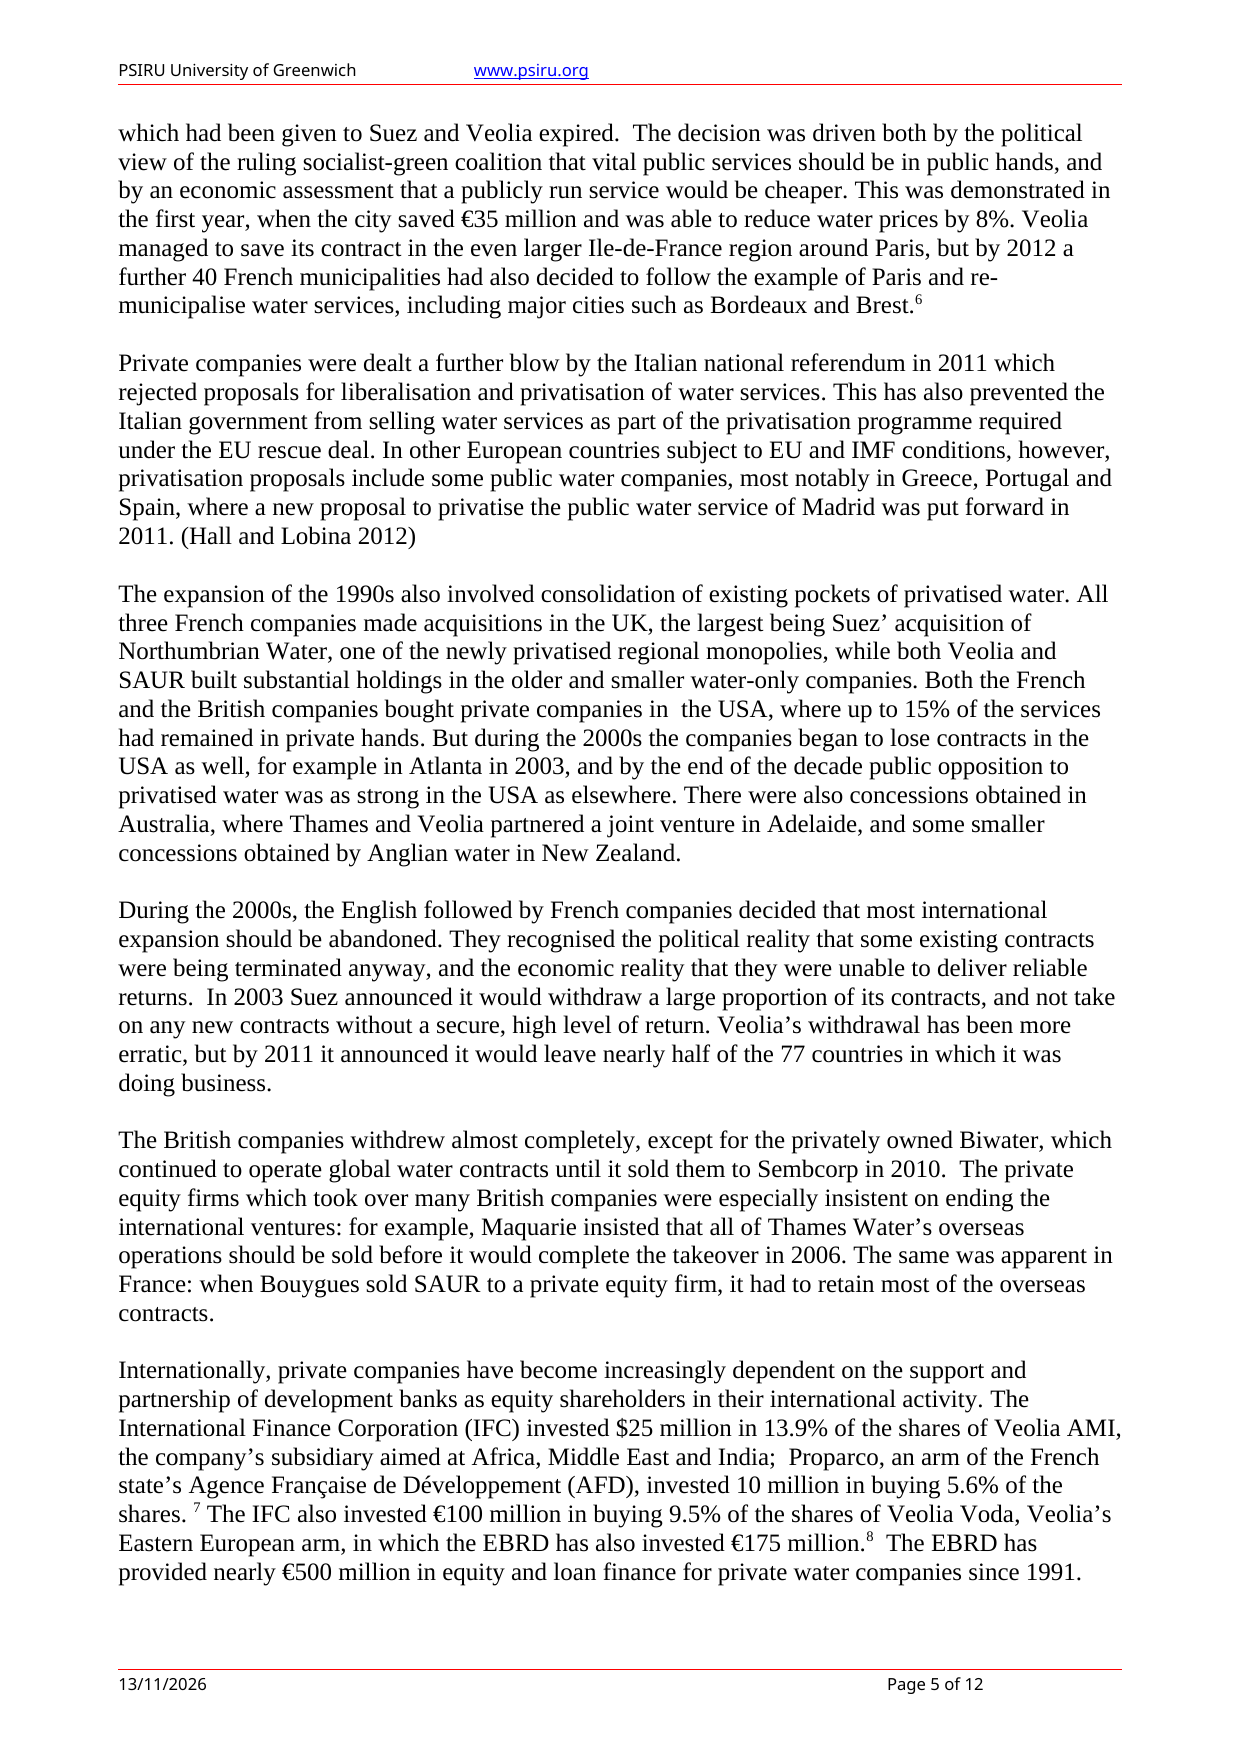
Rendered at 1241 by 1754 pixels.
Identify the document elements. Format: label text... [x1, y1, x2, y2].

text Internationally, private companies have become increasingly dependent on the support and partnership of development banks as equity shareholders in their international activity. The International Finance Corporation (IFC) invested $25 million in 13.9% of the shares of Veolia AMI, the company’s subsidiary aimed at Africa, Middle East and India; Proparco, an arm of the French state’s Agence Française de Développement (AFD), invested 10 million in buying 5.6% of the shares. The IFC also invested €100 million in buying 9.5% of the shares of Veolia Voda, Veolia’s Eastern European arm, in which the EBRD has also invested €175 million. The EBRD has provided nearly €500 million in equity and loan finance for private water companies since 1991. [118, 1356, 1122, 1586]
text The British companies withdrew almost completely, except for the privately owned Biwater, which continued to operate global water contracts until it sold them to Sembcorp in 2010. The private equity firms which took over many British companies were especially insistent on ending the international ventures: for example, Maquarie insisted that all of Thames Water’s overseas operations should be sold before it would complete the takeover in 2006. The same was apparent in France: when Bouygues sold SAUR to a private equity firm, it had to retain most of the overseas contracts. [118, 1126, 1122, 1327]
text During the 2000s, the English followed by French companies decided that most international expansion should be abandoned. They recognised the political reality that some existing contracts were being terminated anyway, and the economic reality that they were unable to deliver reliable returns. In 2003 Suez announced it would withdraw a large proportion of its contracts, and not take on any new contracts without a secure, high level of return. Veolia’s withdrawal has been more erratic, but by 2011 it announced it would leave nearly half of the 77 countries in which it was doing business. [118, 896, 1122, 1097]
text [118, 118, 1122, 319]
text The expansion of the 1990s also involved consolidation of existing pockets of privatised water. All three French companies made acquisitions in the UK, the largest being Suez’ acquisition of Northumbrian Water, one of the newly privatised regional monopolies, while both Veolia and SAUR built substantial holdings in the older and smaller water-only companies. Both the French and the British companies bought private companies in the USA, where up to 15% of the services had remained in private hands. But during the 2000s the companies began to lose contracts in the USA as well, for example in Atlanta in 2003, and by the end of the decade public opposition to privatised water was as strong in the USA as elsewhere. There were also concessions obtained in Australia, where Thames and Veolia partnered a joint venture in Adelaide, and some smaller concessions obtained by Anglian water in New Zealand. [118, 579, 1122, 866]
text Private companies were dealt a further blow by the Italian national referendum in 2011 which rejected proposals for liberalisation and privatisation of water services. This has also prevented the Italian government from selling water services as part of the privatisation programme required under the EU rescue deal. In other European countries subject to EU and IMF conditions, however, privatisation proposals include some public water companies, most notably in Greece, Portugal and Spain, where a new proposal to privatise the public water service of Madrid was put forward in 2011. (Hall and Lobina 2012) [118, 348, 1122, 550]
